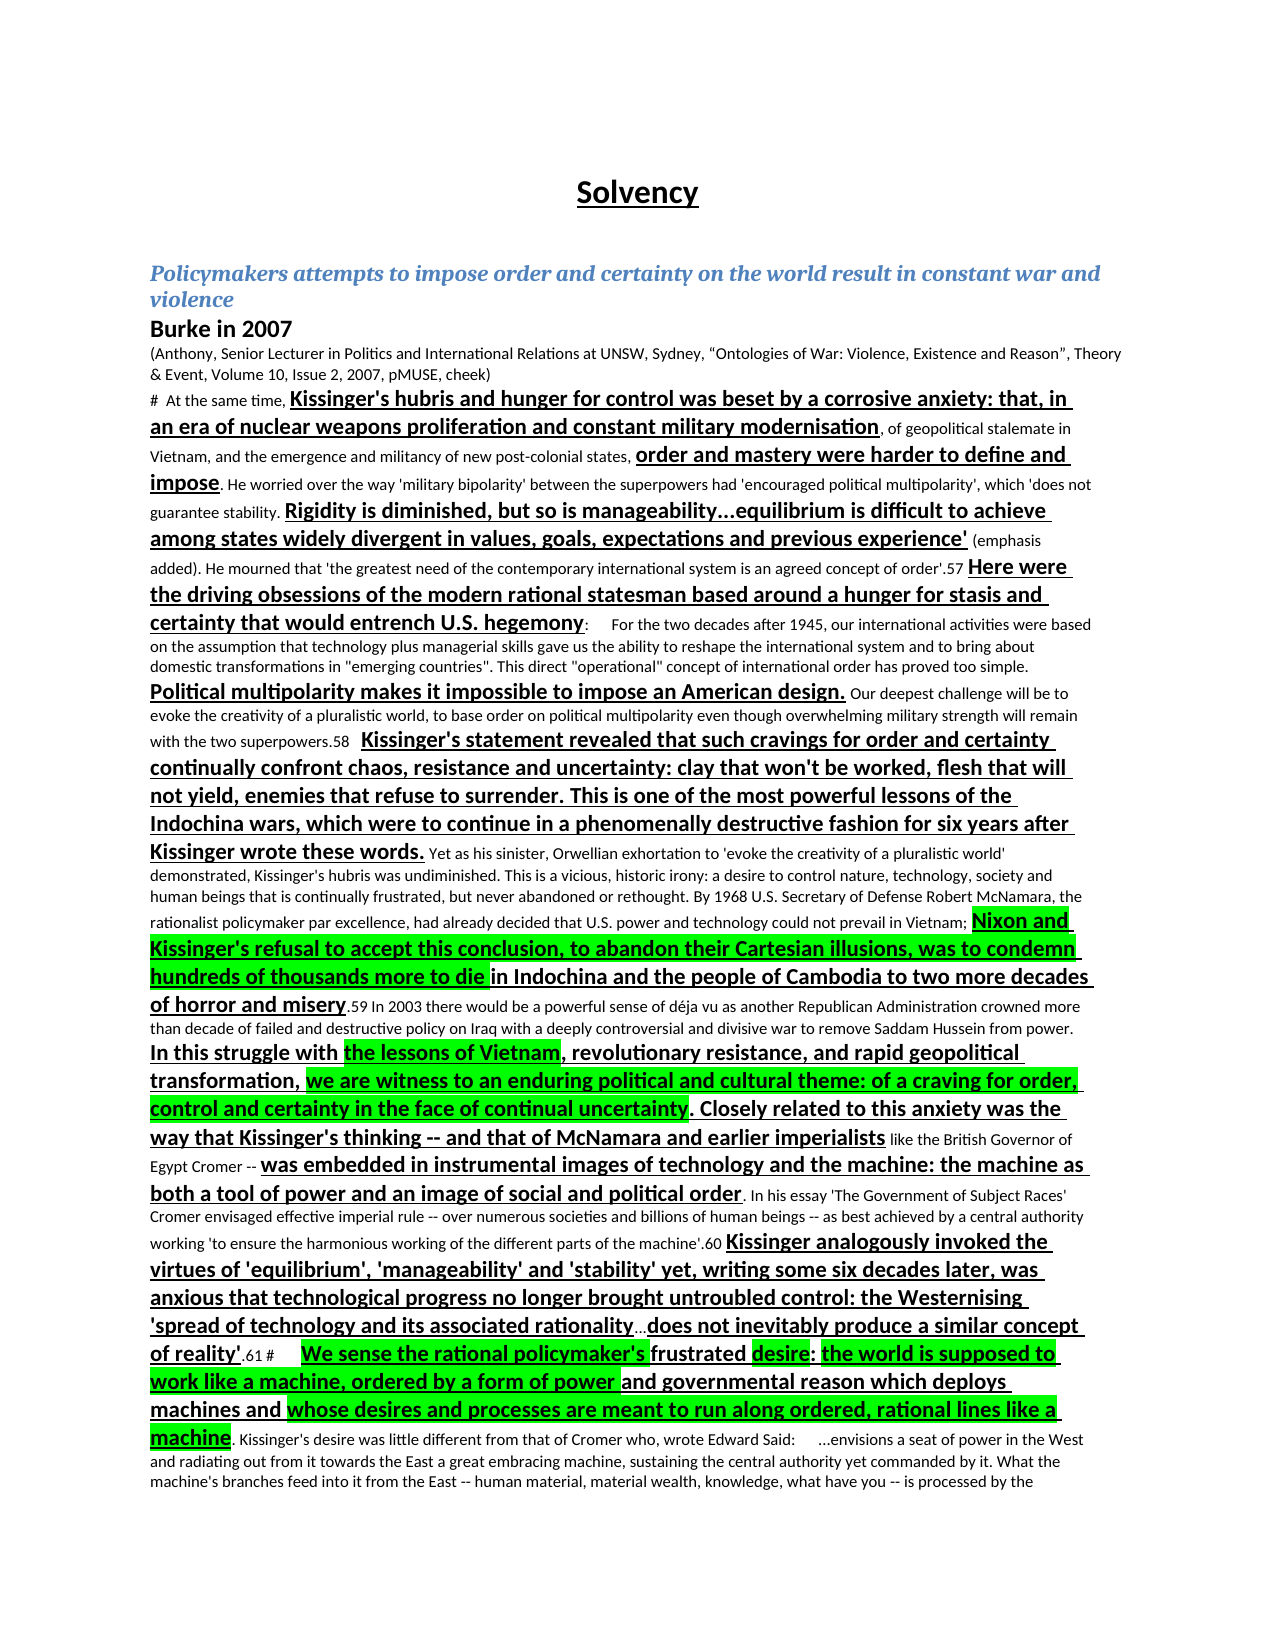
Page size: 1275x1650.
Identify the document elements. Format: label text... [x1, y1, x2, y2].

subtitle Policymakers attempts to impose order and certainty on the world result in constant war and violence [150, 260, 1125, 313]
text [150, 384, 1095, 1492]
subtitle Solvency [150, 171, 1125, 212]
text Burke in 2007 [150, 313, 1125, 344]
text (Anthony, Senior Lecturer in Politics and International Relations at UNSW, Sydney, “Ontologies of War: Violence, Existence and Reason”, Theory & Event, Volume 10, Issue 2, 2007, pMUSE, cheek) [150, 344, 1125, 384]
